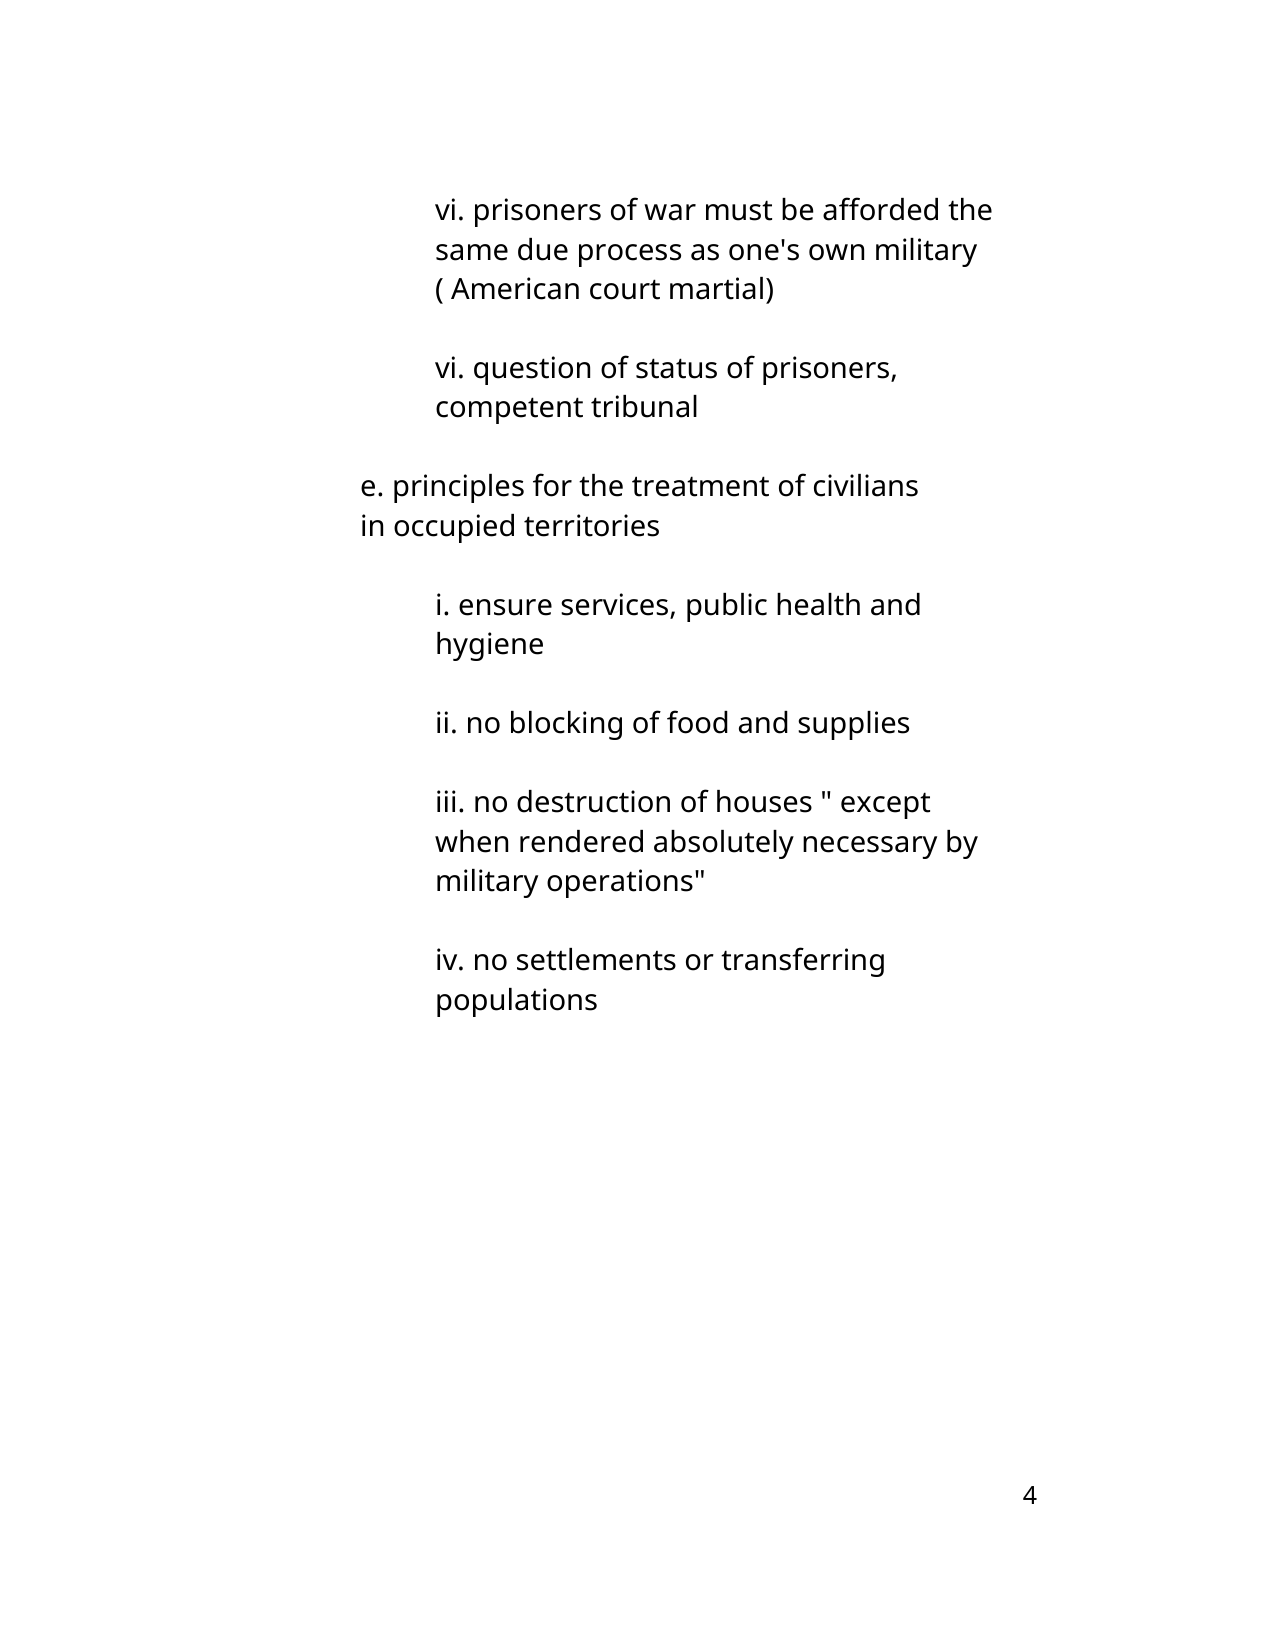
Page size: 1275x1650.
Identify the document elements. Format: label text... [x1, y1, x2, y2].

text ii. no blocking of food and supplies [135, 703, 1215, 742]
text military operations" [135, 861, 1215, 900]
text in occupied territories [135, 505, 1215, 545]
text vi. prisoners of war must be afforded the [135, 189, 1215, 229]
text e. principles for the treatment of civilians [135, 466, 1215, 505]
text iii. no destruction of houses " except [135, 782, 1215, 821]
text same due process as one's own military [135, 229, 1215, 268]
text populations [135, 979, 1215, 1018]
text ( American court martial) [135, 268, 1215, 308]
text iv. no settlements or transferring [135, 939, 1215, 979]
text vi. question of status of prisoners, [135, 347, 1215, 387]
text when rendered absolutely necessary by [135, 821, 1215, 861]
text hygiene [135, 624, 1215, 663]
text i. ensure services, public health and [135, 584, 1215, 624]
text competent tribunal [135, 387, 1215, 426]
